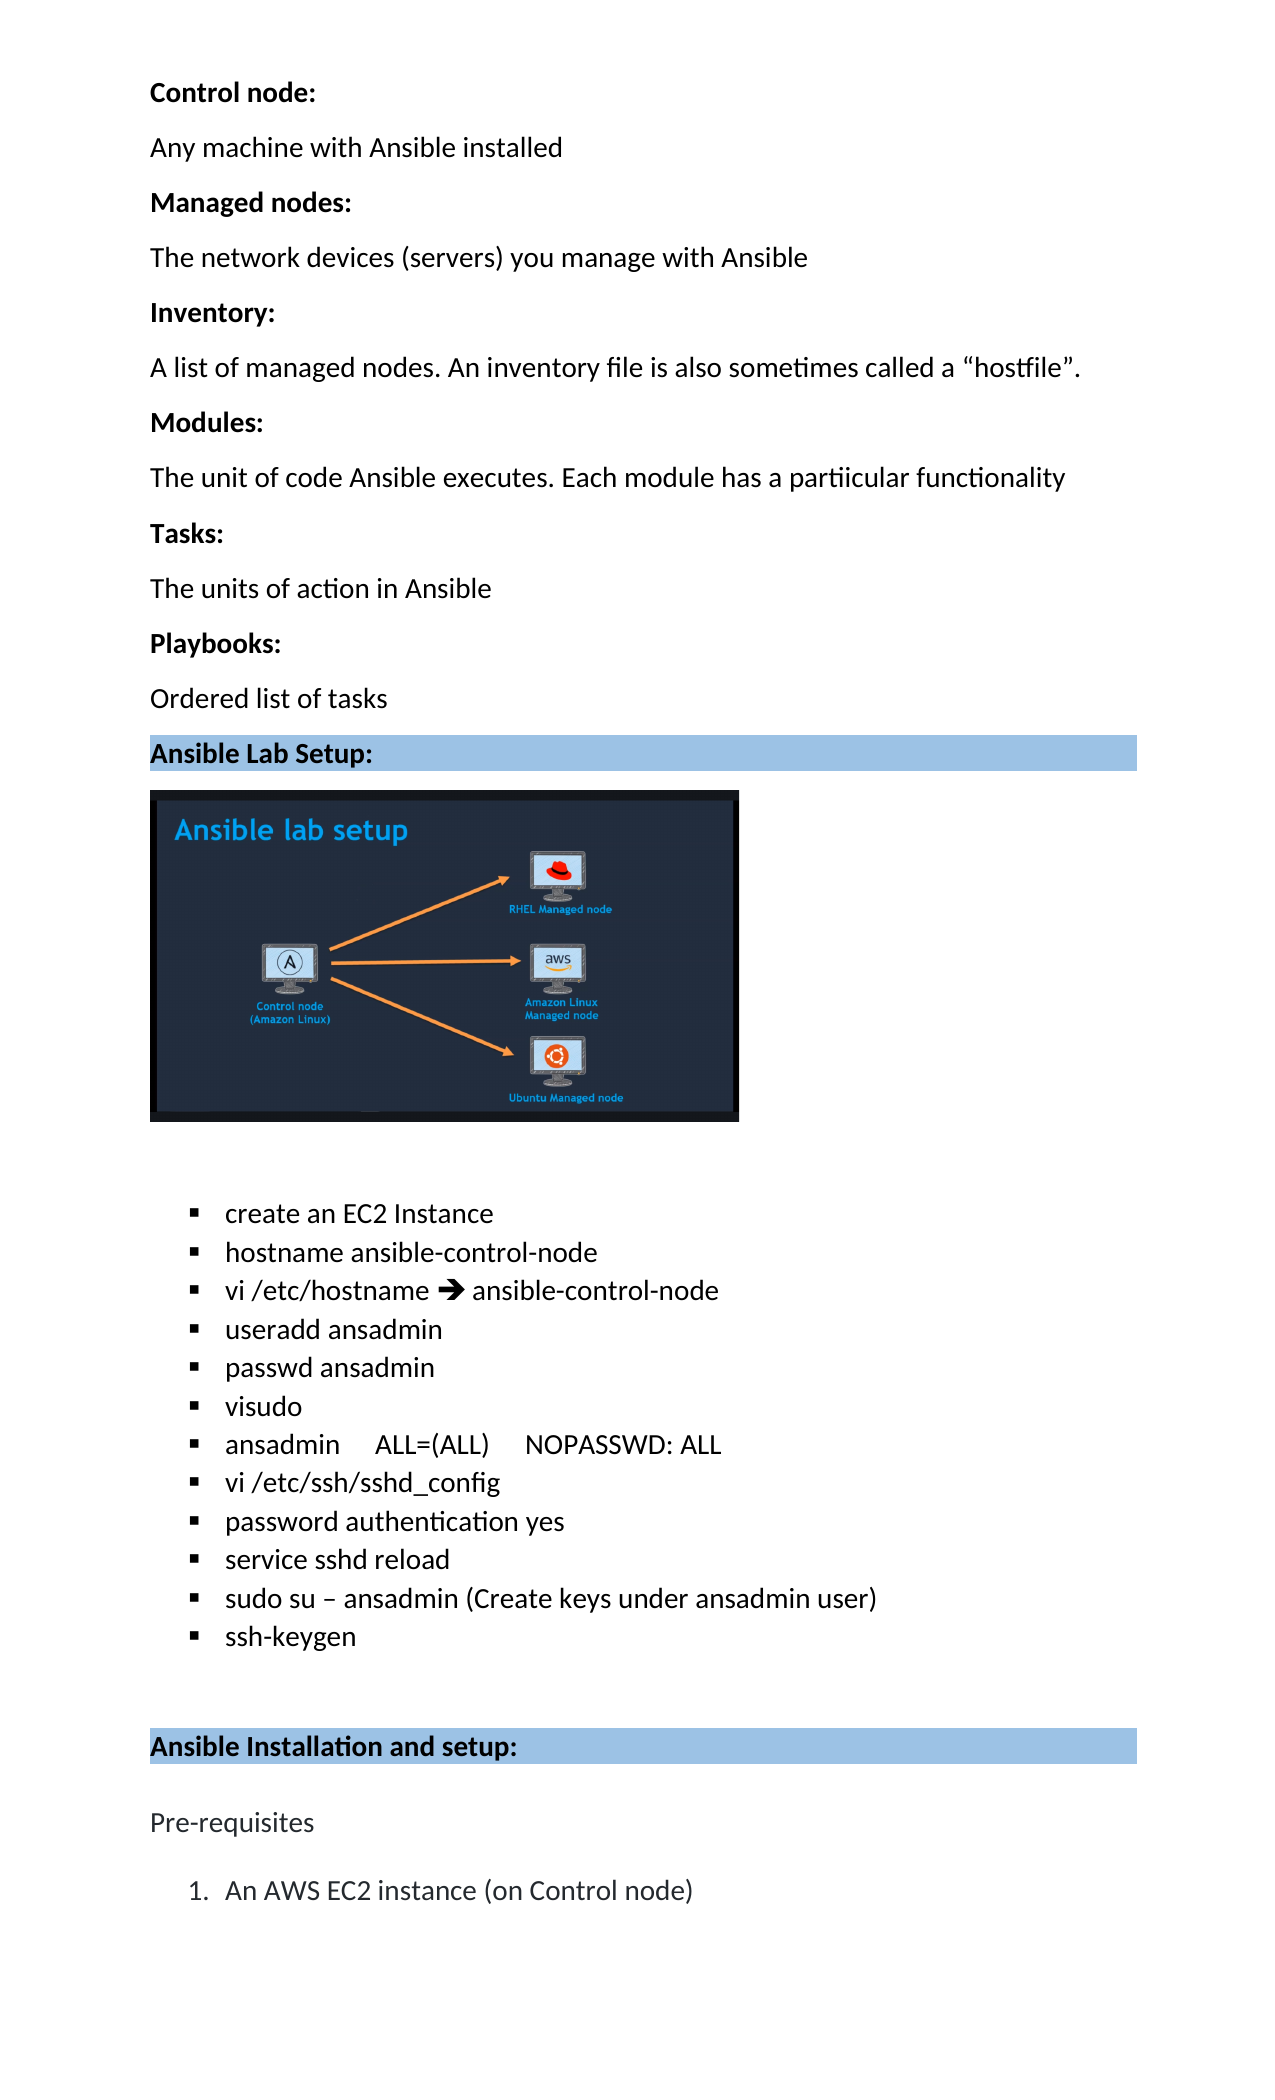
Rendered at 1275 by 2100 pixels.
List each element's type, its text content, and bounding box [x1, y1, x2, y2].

list create an EC2 Instance [187, 1195, 1137, 1231]
list service sshd reload [187, 1541, 1137, 1577]
text Ansible Installation and setup: [150, 1728, 1137, 1764]
text A list of managed nodes. An inventory file is also sometimes called a “hostfile”. [150, 349, 1137, 385]
text Control node: [150, 74, 1137, 109]
list passwd ansadmin [187, 1349, 1137, 1385]
list sudo su – ansadmin (Create keys under ansadmin user) [187, 1580, 1137, 1615]
text Modules: [150, 404, 1137, 440]
list An AWS EC2 instance (on Control node) [187, 1872, 1137, 1908]
text Playbooks: [150, 625, 1137, 661]
text Ansible Lab Setup: [150, 735, 1137, 771]
text Inventory: [150, 294, 1137, 330]
text The units of action in Ansible [150, 570, 1137, 605]
list hostname ansible-control-node [187, 1234, 1137, 1269]
text Any machine with Ansible installed [150, 129, 1137, 164]
picture [150, 790, 740, 1122]
text The network devices (servers) you manage with Ansible [150, 239, 1137, 275]
list ansadmin ALL=(ALL) NOPASSWD: ALL [187, 1426, 1137, 1462]
list visudo [187, 1388, 1137, 1423]
list ssh-keygen [187, 1618, 1137, 1654]
text Tasks: [150, 515, 1137, 550]
text Managed nodes: [150, 184, 1137, 220]
list password authentication yes [187, 1503, 1137, 1538]
list useradd ansadmin [187, 1311, 1137, 1346]
text Ordered list of tasks [150, 680, 1137, 716]
list vi /etc/hostname ansible-control-node [187, 1272, 1137, 1308]
subtitle Pre-requisites [150, 1804, 1137, 1840]
text The unit of code Ansible executes. Each module has a partiicular functionality [150, 459, 1137, 495]
list vi /etc/ssh/sshd_config [187, 1464, 1137, 1500]
